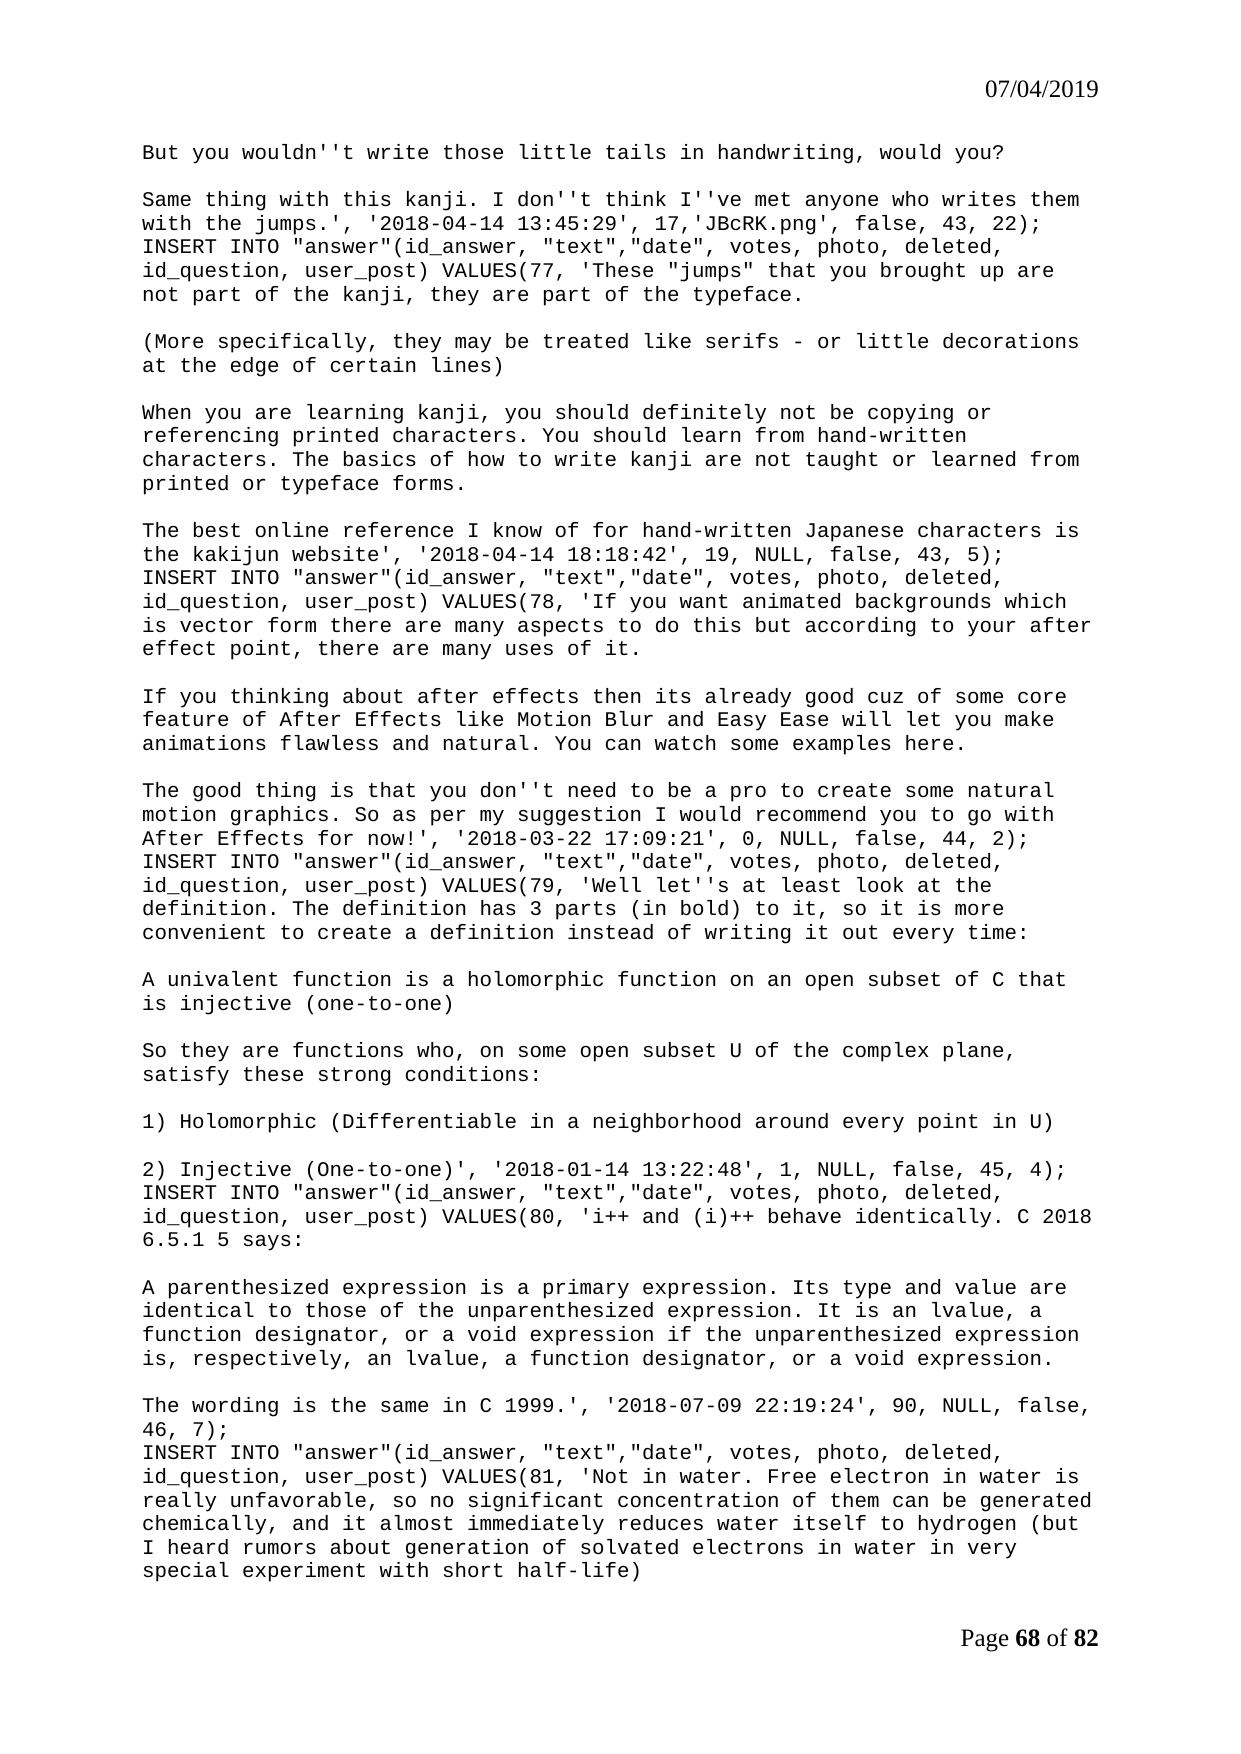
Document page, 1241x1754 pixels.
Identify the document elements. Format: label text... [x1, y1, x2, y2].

text Same thing with this kanji. I don''t think I''ve met anyone who writes them with the jumps.', '2018-04-14 13:45:29', 17,'JBcRK.png', false, 43, 22); [142, 189, 1098, 236]
text So they are functions who, on some open subset U of the complex plane, satisfy these strong conditions: [142, 1040, 1098, 1088]
text If you thinking about after effects then its already good cuz of some core feature of After Effects like Motion Blur and Easy Ease will let you make animations flawless and natural. You can watch some examples here. [142, 686, 1098, 757]
text A parenthesized expression is a primary expression. Its type and value are identical to those of the unparenthesized expression. It is an lvalue, a function designator, or a void expression if the unparenthesized expression is, respectively, an lvalue, a function designator, or a void expression. [142, 1277, 1098, 1371]
text The good thing is that you don''t need to be a pro to create some natural motion graphics. So as per my suggestion I would recommend you to go with After Effects for now!', '2018-03-22 17:09:21', 0, NULL, false, 44, 2); [142, 780, 1098, 851]
text (More specifically, they may be treated like serifs - or little decorations at the edge of certain lines) [142, 331, 1098, 378]
text When you are learning kanji, you should definitely not be copying or referencing printed characters. You should learn from hand-written characters. The basics of how to write kanji are not taught or learned from printed or typeface forms. [142, 402, 1098, 496]
text 1) Holomorphic (Differentiable in a neighborhood around every point in U) [142, 1111, 1098, 1135]
text A univalent function is a holomorphic function on an open subset of C that is injective (one-to-one) [142, 969, 1098, 1017]
text INSERT INTO "answer"(id_answer, "text","date", votes, photo, deleted, id_question, user_post) VALUES(78, 'If you want animated backgrounds which is vector form there are many aspects to do this but according to your after effect point, there are many uses of it. [142, 567, 1098, 662]
text INSERT INTO "answer"(id_answer, "text","date", votes, photo, deleted, id_question, user_post) VALUES(80, 'i++ and (i)++ behave identically. C 2018 6.5.1 5 says: [142, 1182, 1098, 1253]
text INSERT INTO "answer"(id_answer, "text","date", votes, photo, deleted, id_question, user_post) VALUES(79, 'Well let''s at least look at the definition. The definition has 3 parts (in bold) to it, so it is more convenient to create a definition instead of writing it out every time: [142, 851, 1098, 946]
text But you wouldn''t write those little tails in handwriting, would you? [142, 142, 1098, 165]
text The wording is the same in C 1999.', '2018-07-09 22:19:24', 90, NULL, false, 46, 7); [142, 1395, 1098, 1442]
text INSERT INTO "answer"(id_answer, "text","date", votes, photo, deleted, id_question, user_post) VALUES(77, 'These "jumps" that you brought up are not part of the kanji, they are part of the typeface. [142, 236, 1098, 307]
text 2) Injective (One-to-one)', '2018-01-14 13:22:48', 1, NULL, false, 45, 4); [142, 1158, 1098, 1182]
text INSERT INTO "answer"(id_answer, "text","date", votes, photo, deleted, id_question, user_post) VALUES(81, 'Not in water. Free electron in water is really unfavorable, so no significant concentration of them can be generated chemically, and it almost immediately reduces water itself to hydrogen (but I heard rumors about generation of solvated electrons in water in very special experiment with short half-life) [142, 1442, 1098, 1584]
text The best online reference I know of for hand-written Japanese characters is the kakijun website', '2018-04-14 18:18:42', 19, NULL, false, 43, 5); [142, 520, 1098, 567]
